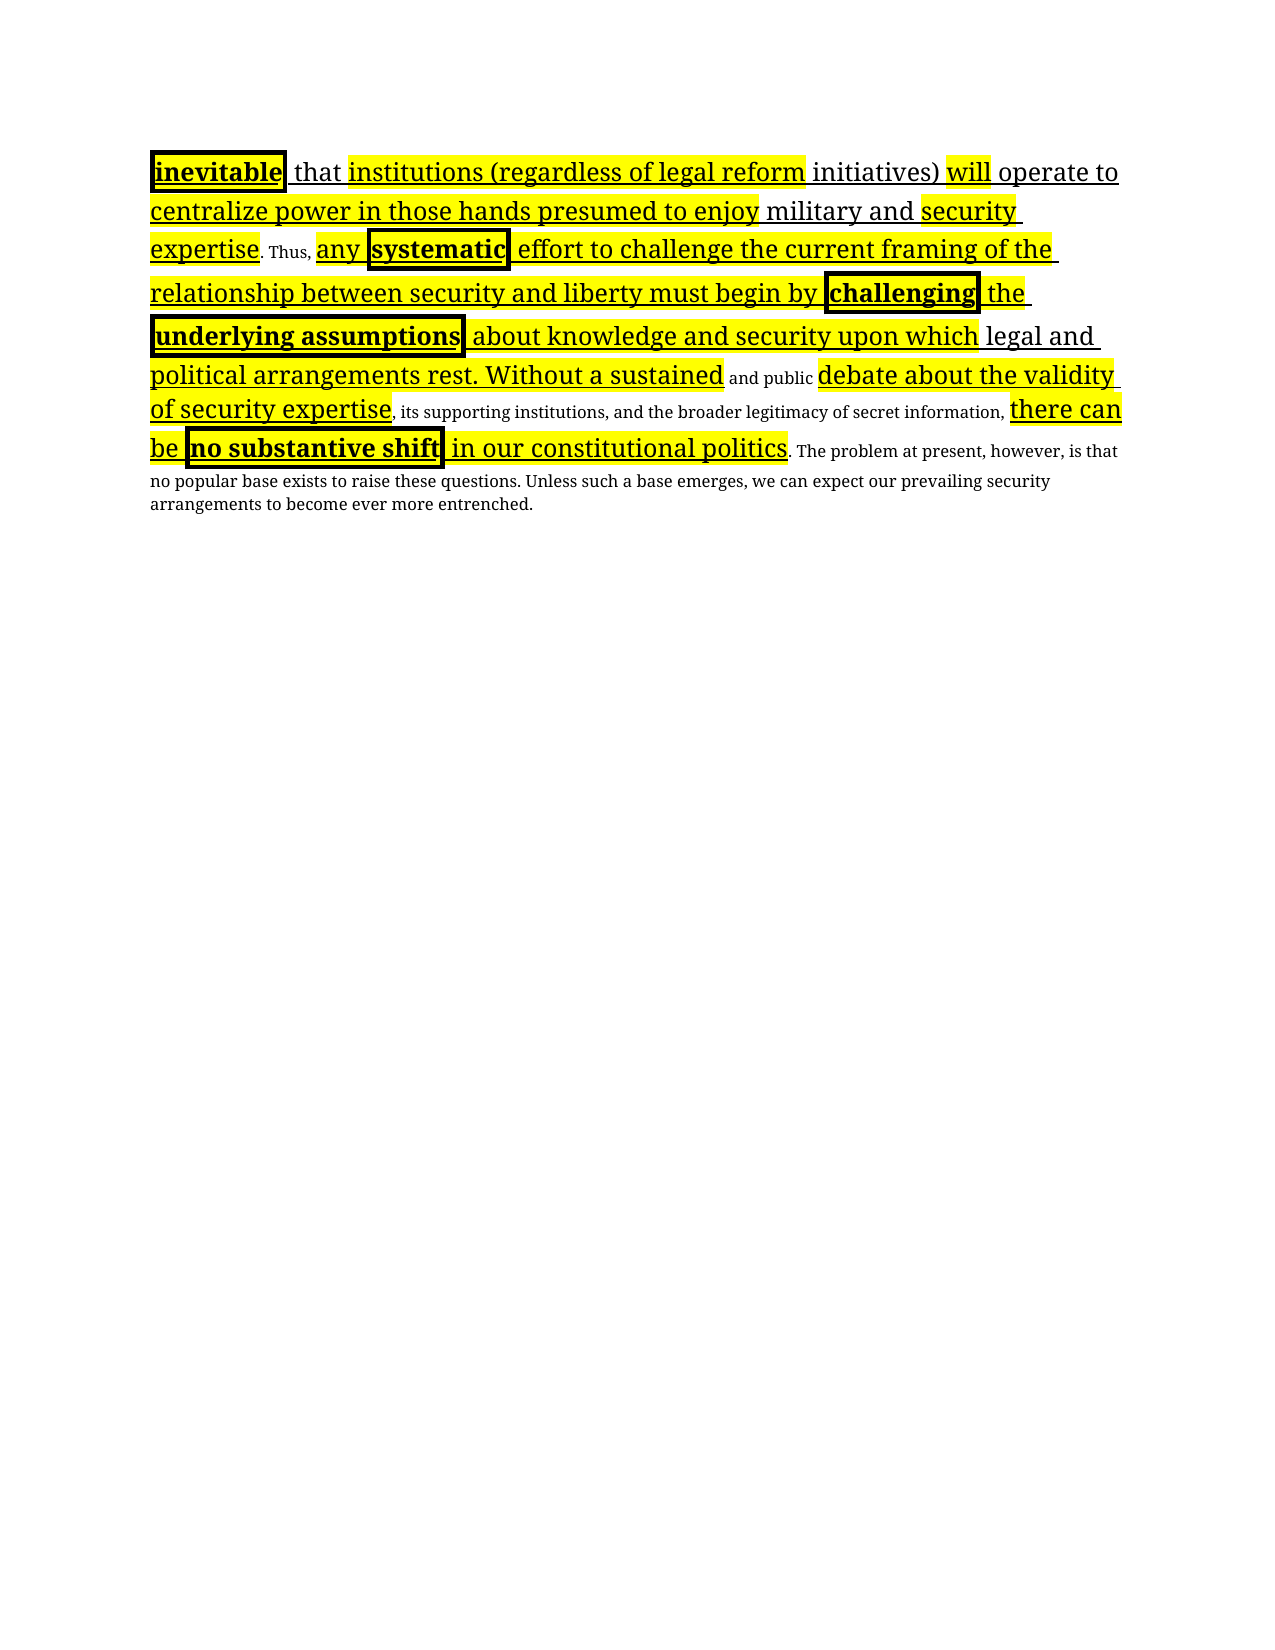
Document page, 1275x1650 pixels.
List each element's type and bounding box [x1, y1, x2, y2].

text [150, 150, 1125, 515]
